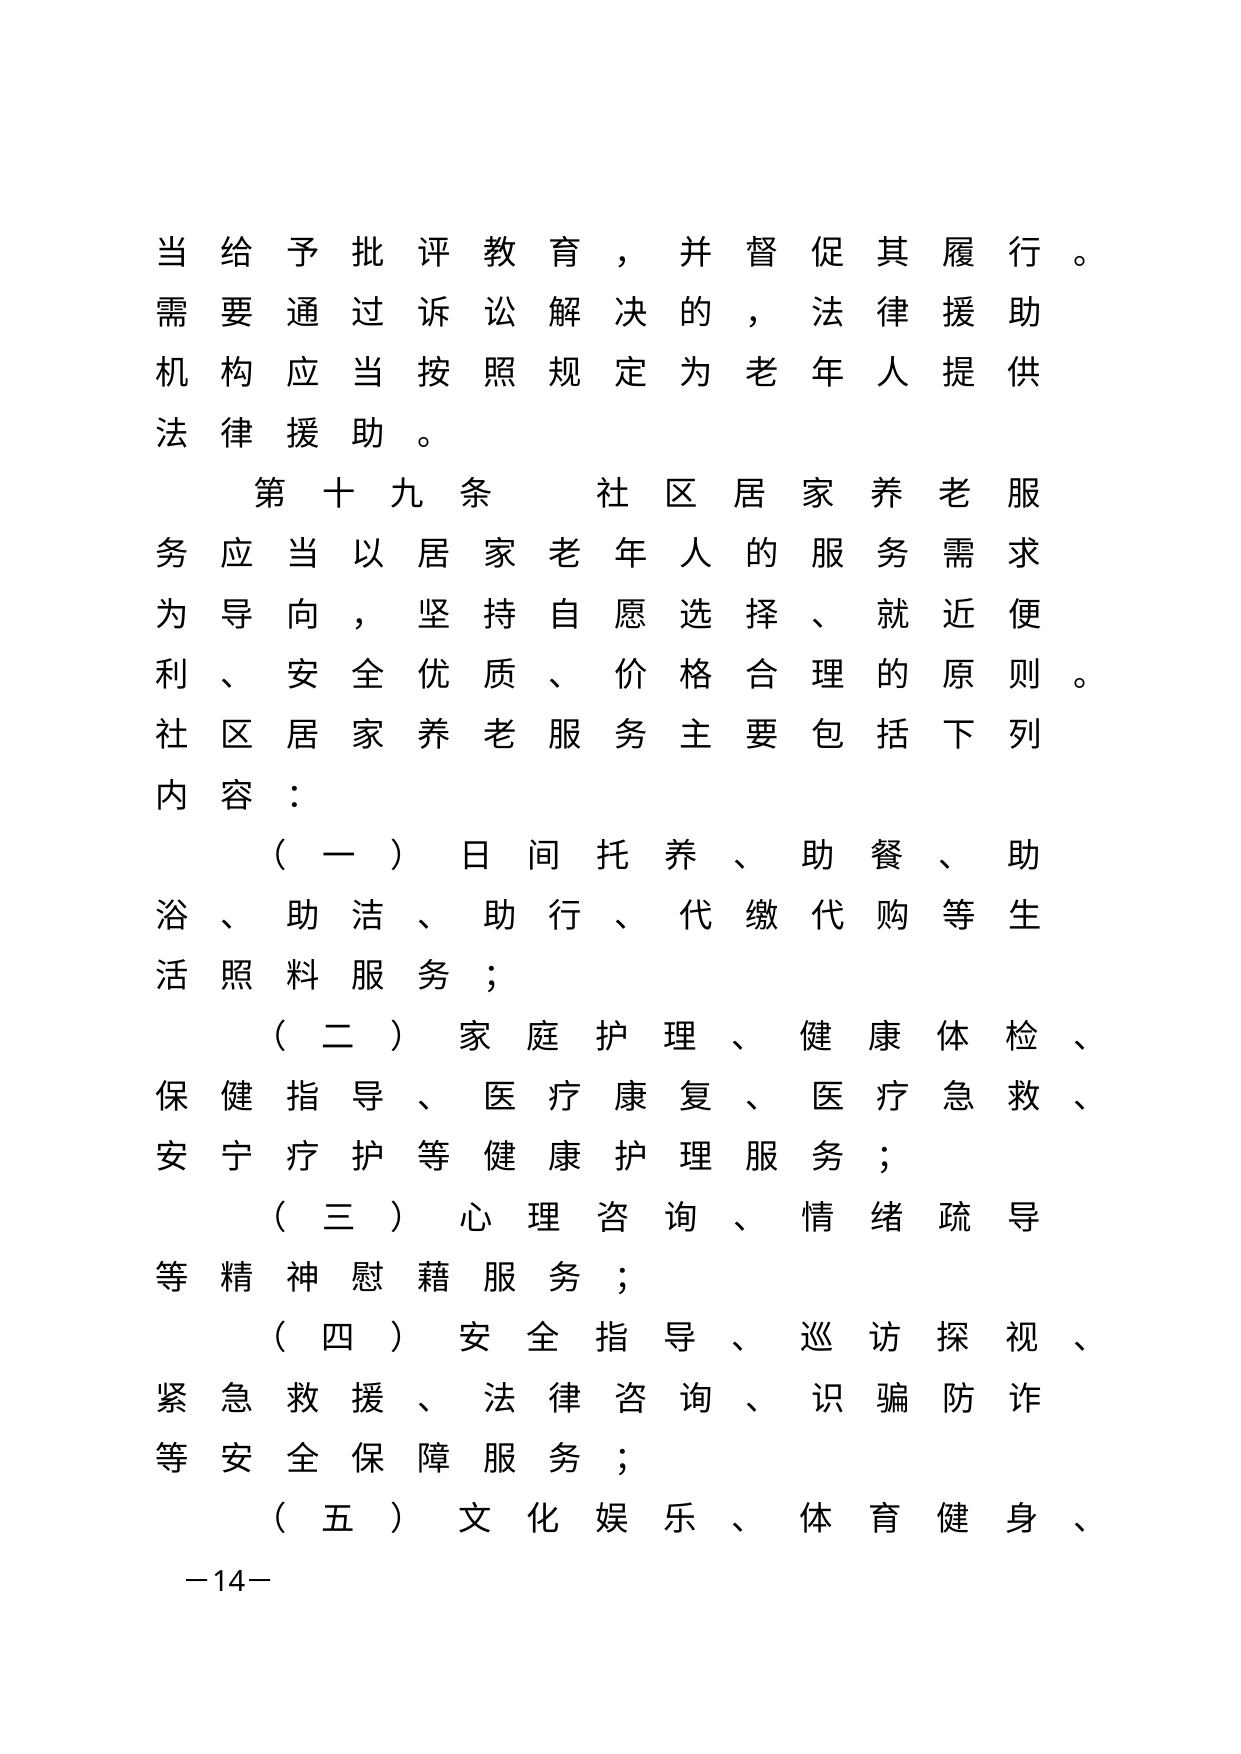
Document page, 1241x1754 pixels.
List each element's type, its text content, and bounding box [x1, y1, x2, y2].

text （三）心理咨询、情绪疏导等精神慰藉服务； [155, 1184, 1073, 1305]
text 第十九条 社区居家养老服务应当以居家老年人的服务需求为导向，坚持自愿选择、就近便利、安全优质、价格合理的原则。社区居家养老服务主要包括下列内容： [155, 461, 1073, 823]
text （一）日间托养、助餐、助浴、助洁、助行、代缴代购等生活照料服务； [155, 823, 1073, 1003]
text （四）安全指导、巡访探视、紧急救援、法律咨询、识骗防诈等安全保障服务； [155, 1305, 1073, 1486]
text （五）文化娱乐、体育健身、知识讲座等有益于老年人身心健康的服务； [155, 1486, 1073, 1546]
text （二）家庭护理、健康体检、保健指导、医疗康复、医疗急救、安宁疗护等健康护理服务； [155, 1003, 1073, 1184]
text 老年人的子女以及其他依法负有赡养、扶养义务的人，拒绝履行赡养、扶养义务的，居民委员会、村民委员会、老年人组织或者赡养人、扶养人所在单位应当给予批评教育，并督促其履行。需要通过诉讼解决的，法律援助机构应当按照规定为老年人提供法律援助。 [155, 219, 1073, 461]
